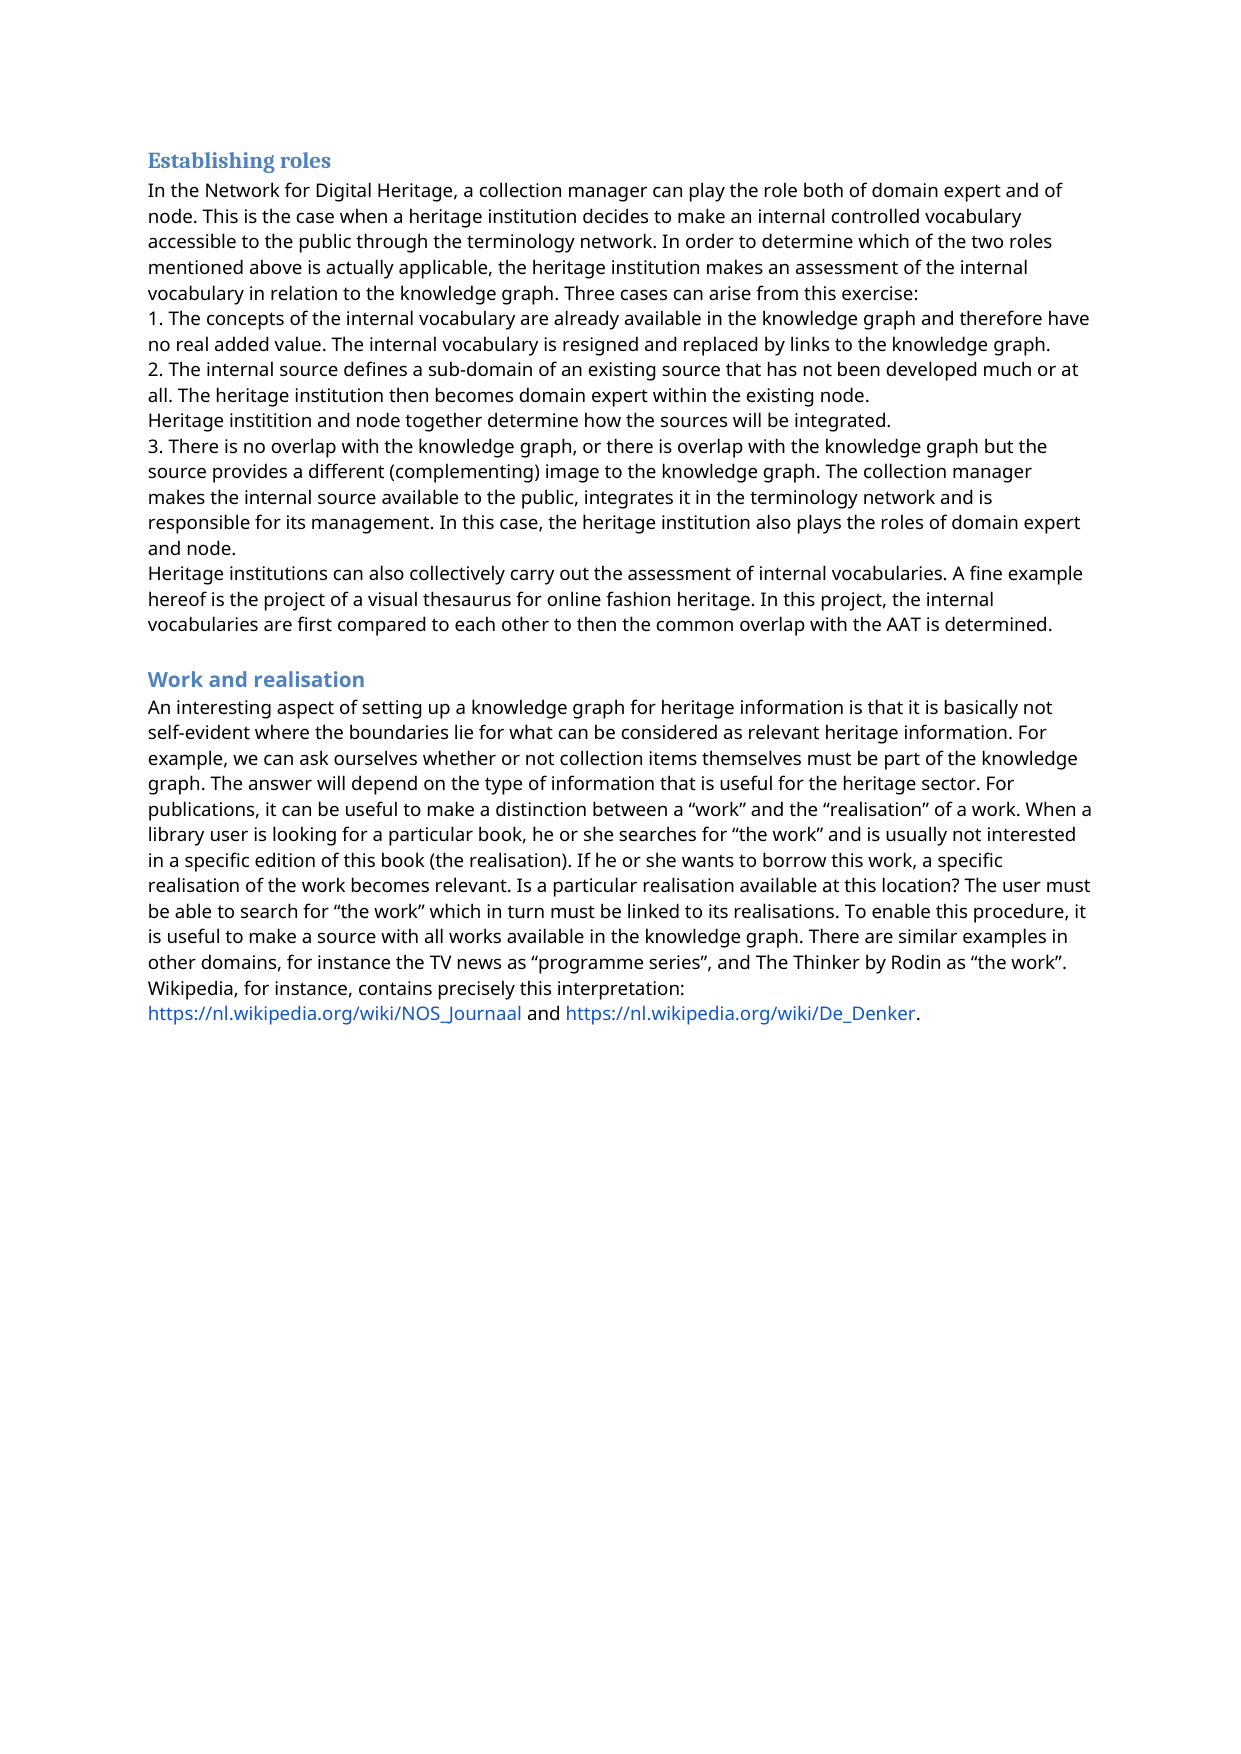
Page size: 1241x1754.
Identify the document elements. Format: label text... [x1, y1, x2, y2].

text 1. The concepts of the internal vocabulary are already available in the knowledge graph and therefore have no real added value. The internal vocabulary is resigned and replaced by links to the knowledge graph. [148, 305, 1093, 356]
text Heritage institition and node together determine how the sources will be integrated. [148, 407, 1093, 433]
text 2. The internal source defines a sub-domain of an existing source that has not been developed much or at all. The heritage institution then becomes domain expert within the existing node. [148, 356, 1093, 407]
text Heritage institutions can also collectively carry out the assessment of internal vocabularies. A fine example hereof is the project of a visual thesaurus for online fashion heritage. In this project, the internal vocabularies are first compared to each other to then the common overlap with the AAT is determined. [148, 561, 1093, 637]
text An interesting aspect of setting up a knowledge graph for heritage information is that it is basically not self-evident where the boundaries lie for what can be considered as relevant heritage information. For example, we can ask ourselves whether or not collection items themselves must be part of the knowledge graph. The answer will depend on the type of information that is useful for the heritage sector. For publications, it can be useful to make a distinction between a “work” and the “realisation” of a work. When a library user is looking for a particular book, he or she searches for “the work” and is usually not interested in a specific edition of this book (the realisation). If he or she wants to borrow this work, a specific realisation of the work becomes relevant. Is a particular realisation available at this location? The user must be able to search for “the work” which in turn must be linked to its realisations. To enable this procedure, it is useful to make a source with all works available in the knowledge graph. There are similar examples in other domains, for instance the TV news as “programme series”, and The Thinker by Rodin as “the work”. Wikipedia, for instance, contains precisely this interpretation: [148, 694, 1093, 1000]
subtitle Establishing roles [148, 148, 1093, 174]
text Work and realisation [148, 666, 1093, 694]
text https://nl.wikipedia.org/wiki/NOS_Journaal and https://nl.wikipedia.org/wiki/De_Denker. [148, 1000, 1093, 1026]
text In the Network for Digital Heritage, a collection manager can play the role both of domain expert and of node. This is the case when a heritage institution decides to make an internal controlled vocabulary accessible to the public through the terminology network. In order to determine which of the two roles mentioned above is actually applicable, the heritage institution makes an assessment of the internal vocabulary in relation to the knowledge graph. Three cases can arise from this exercise: [148, 178, 1093, 305]
text 3. There is no overlap with the knowledge graph, or there is overlap with the knowledge graph but the source provides a different (complementing) image to the knowledge graph. The collection manager makes the internal source available to the public, integrates it in the terminology network and is responsible for its management. In this case, the heritage institution also plays the roles of domain expert and node. [148, 433, 1093, 561]
